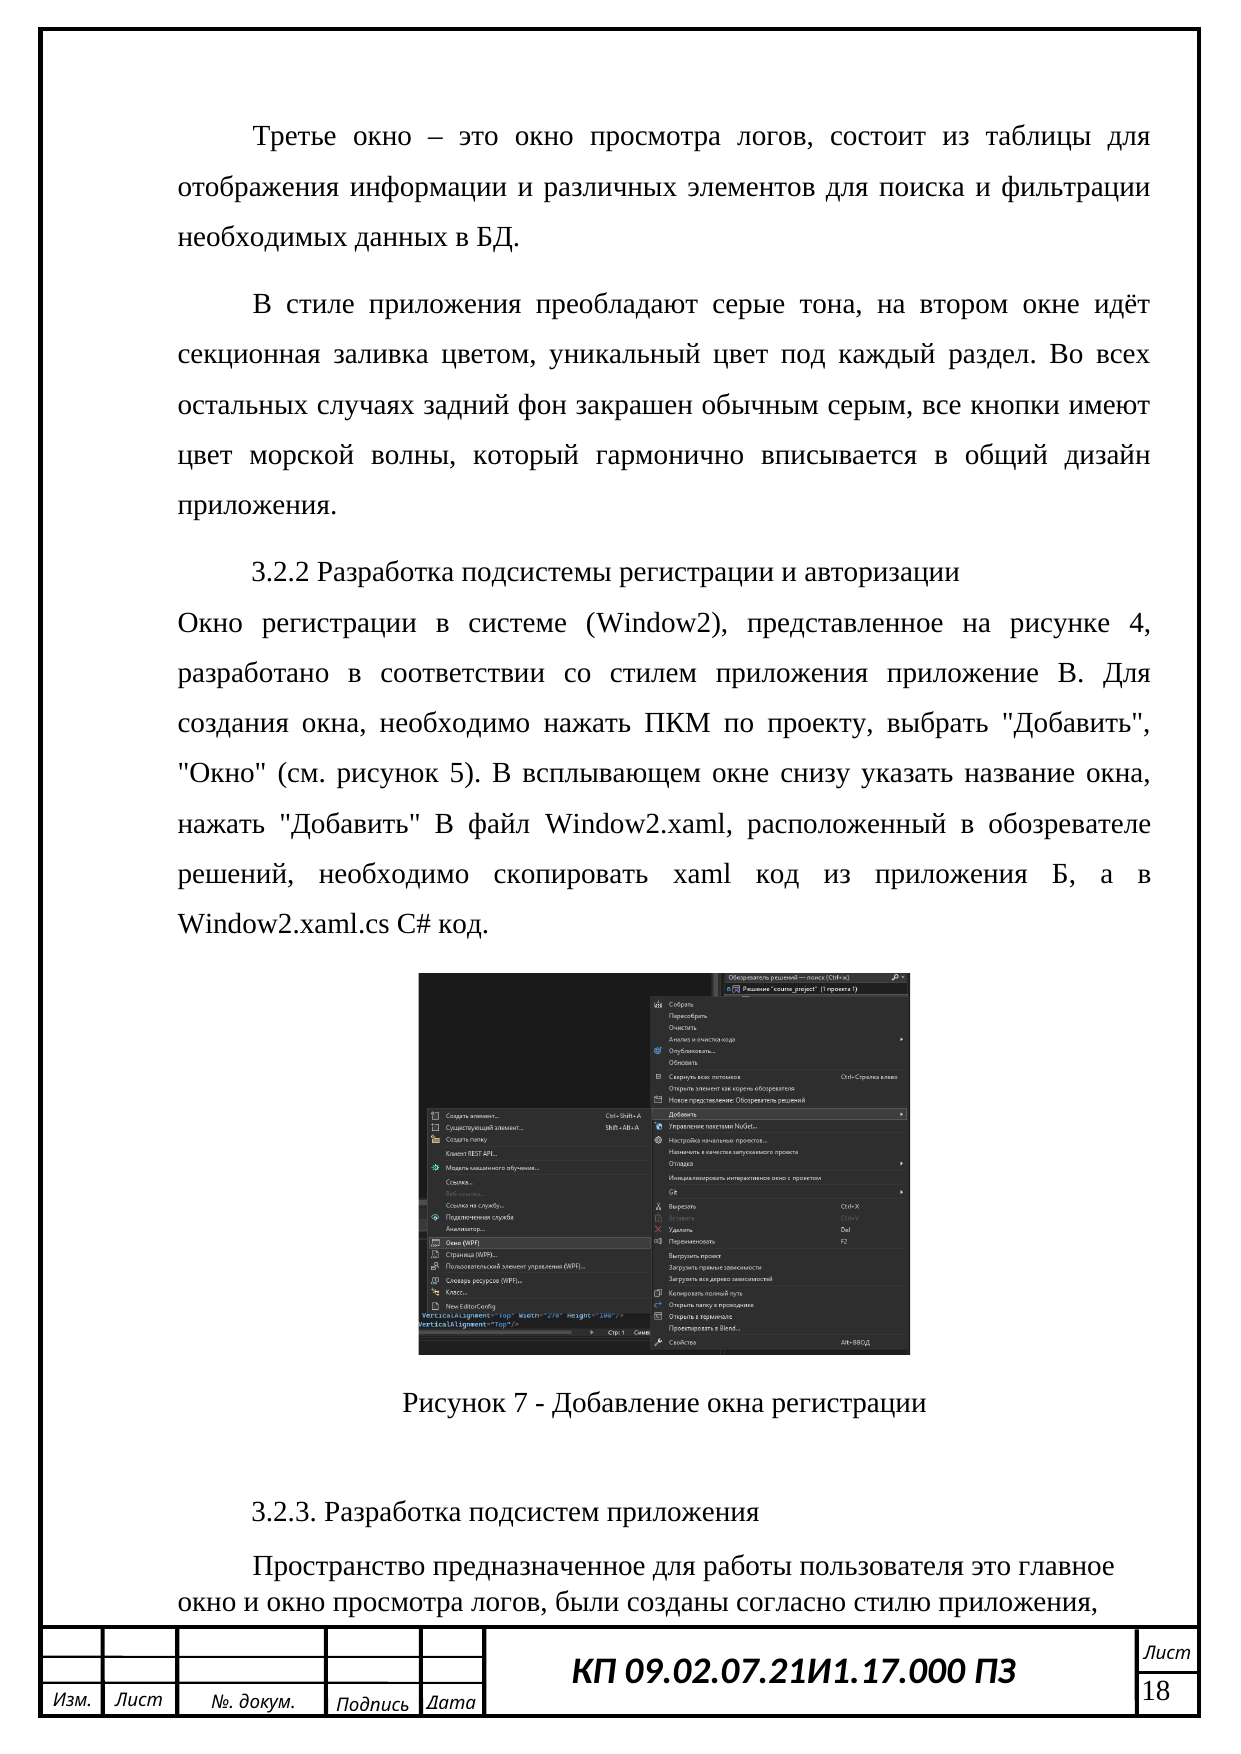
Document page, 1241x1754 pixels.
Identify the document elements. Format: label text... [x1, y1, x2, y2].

text В стиле приложения преобладают серые тона, на втором окне идёт секционная заливка цветом, уникальный цвет под каждый раздел. Во всех остальных случаях задний фон закрашен обычным серым, все кнопки имеют цвет морской волны, который гармонично вписывается в общий дизайн приложения. [177, 286, 1152, 521]
text Окно регистрации в системе (Window2), представленное на рисунке 4, разработано в соответствии со стилем приложения приложение В. Для создания окна, необходимо нажать ПКМ по проекту, выбрать "Добавить", "Окно" (см. рисунок 5). В всплывающем окне снизу указать название окна, нажать "Добавить" В файл Window2.xaml, расположенный в обозревателе решений, необходимо скопировать xaml код из приложения Б, а в Window2.xaml.cs C# код. [177, 605, 1152, 940]
picture [418, 973, 911, 1355]
text Рисунок 7 - Добавление окна регистрации [177, 1385, 1152, 1419]
text 3.2.3. Разработка подсистем приложения [177, 1494, 1152, 1527]
subtitle 3.2.2 Разработка подсистемы регистрации и авторизации [177, 554, 1152, 588]
text Третье окно – это окно просмотра логов, состоит из таблицы для отображения информации и различных элементов для поиска и фильтрации необходимых данных в БД. [177, 118, 1152, 253]
